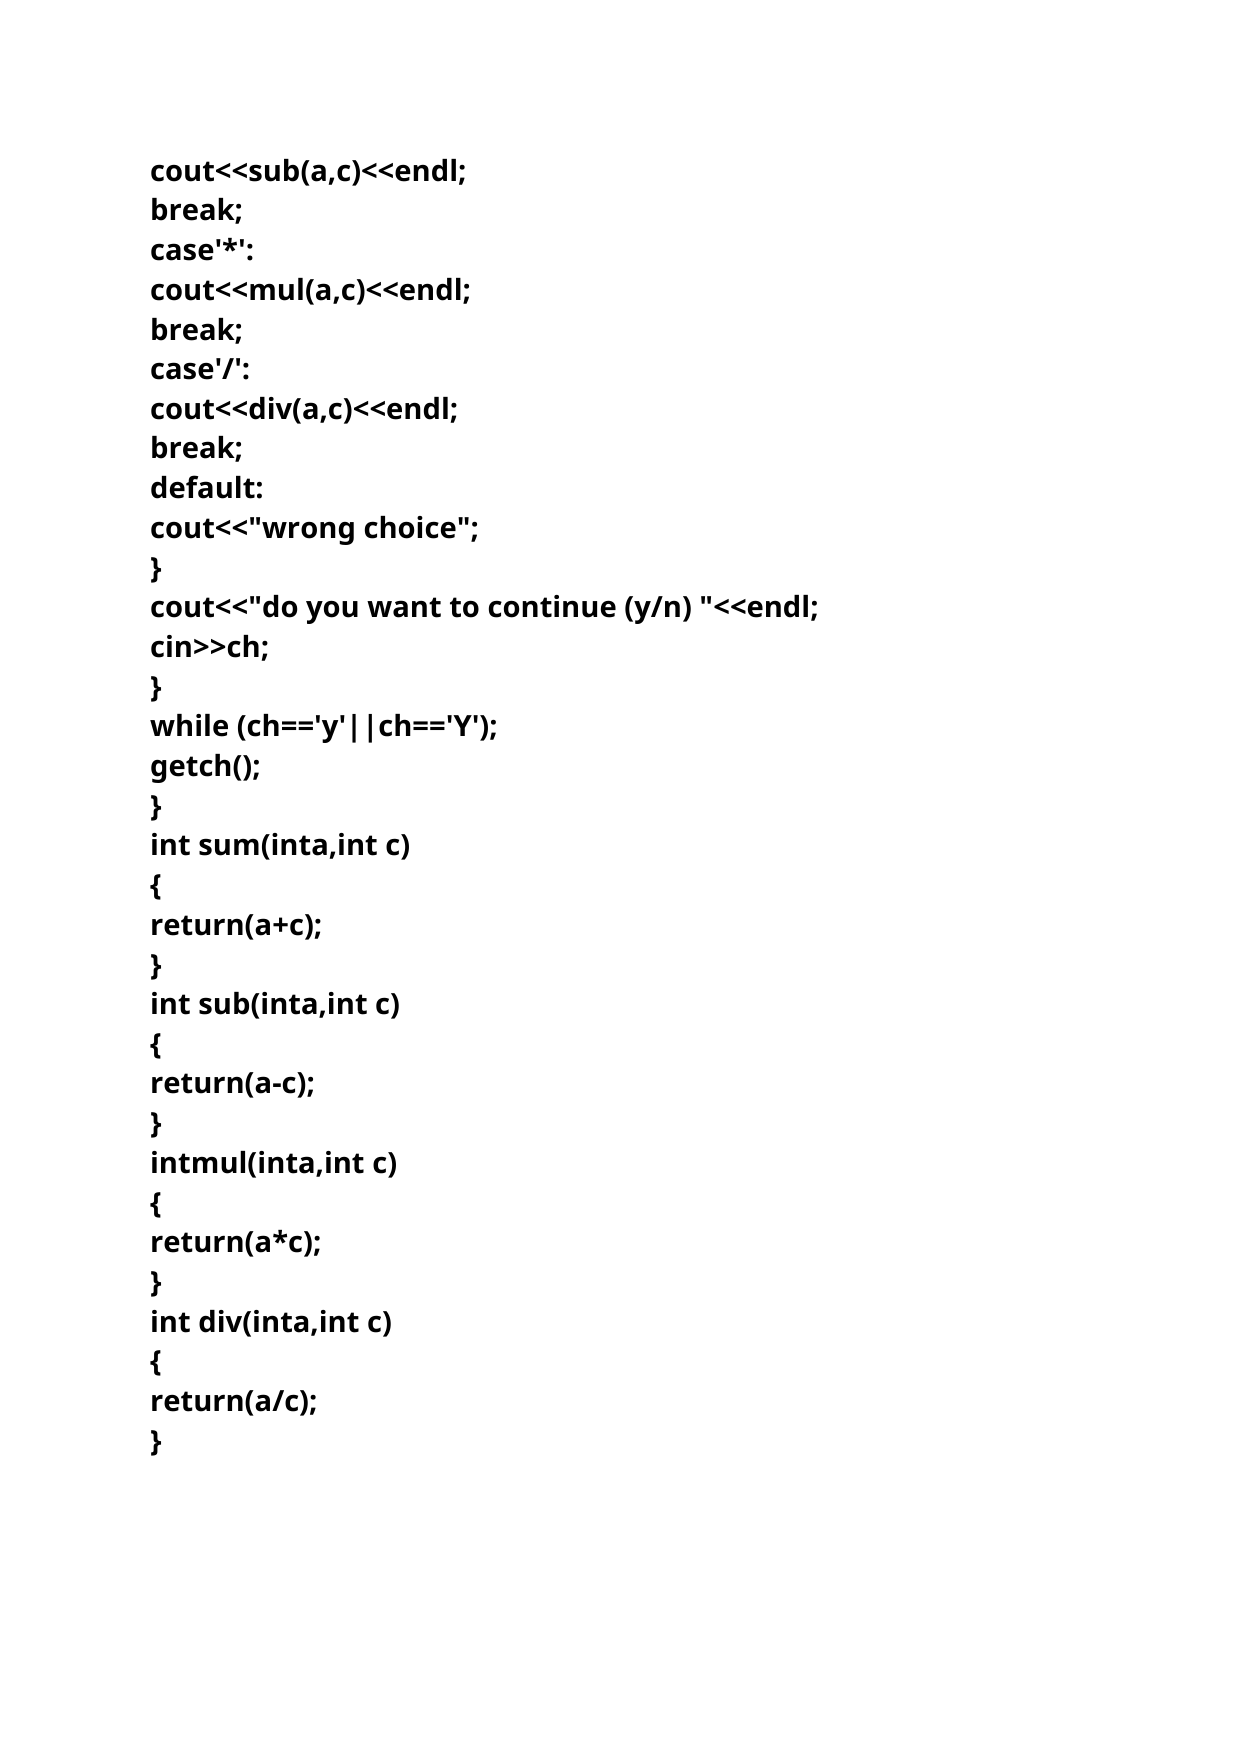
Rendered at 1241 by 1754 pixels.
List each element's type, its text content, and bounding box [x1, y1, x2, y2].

text cout<<mul(a,c)<<endl; [150, 269, 1090, 309]
text cin>>ch; [150, 626, 1090, 666]
text getch(); [150, 745, 1090, 785]
text int sub(inta,int c) [150, 983, 1090, 1023]
text cout<<sub(a,c)<<endl; [150, 150, 1090, 190]
text while (ch=='y'||ch=='Y'); [150, 706, 1090, 745]
text break; [150, 309, 1090, 348]
text intmul(inta,int c) [150, 1142, 1090, 1182]
text } [150, 1261, 1090, 1301]
text cout<<"do you want to continue (y/n) "<<endl; [150, 587, 1090, 626]
text break; [150, 190, 1090, 229]
text return(a*c); [150, 1222, 1090, 1261]
text } [150, 547, 1090, 587]
text } [150, 666, 1090, 706]
text } [150, 1102, 1090, 1142]
text } [150, 785, 1090, 825]
text return(a-c); [150, 1063, 1090, 1102]
text int div(inta,int c) [150, 1301, 1090, 1341]
text cout<<"wrong choice"; [150, 507, 1090, 547]
text { [150, 864, 1090, 904]
text int sum(inta,int c) [150, 825, 1090, 864]
text { [150, 1182, 1090, 1222]
text default: [150, 467, 1090, 507]
text { [150, 1341, 1090, 1380]
text case'*': [150, 229, 1090, 269]
text return(a+c); [150, 904, 1090, 944]
text { [150, 1023, 1090, 1063]
text cout<<div(a,c)<<endl; [150, 388, 1090, 428]
text break; [150, 428, 1090, 467]
text } [150, 1420, 1090, 1460]
text case'/': [150, 348, 1090, 388]
text } [150, 944, 1090, 983]
text return(a/c); [150, 1380, 1090, 1420]
